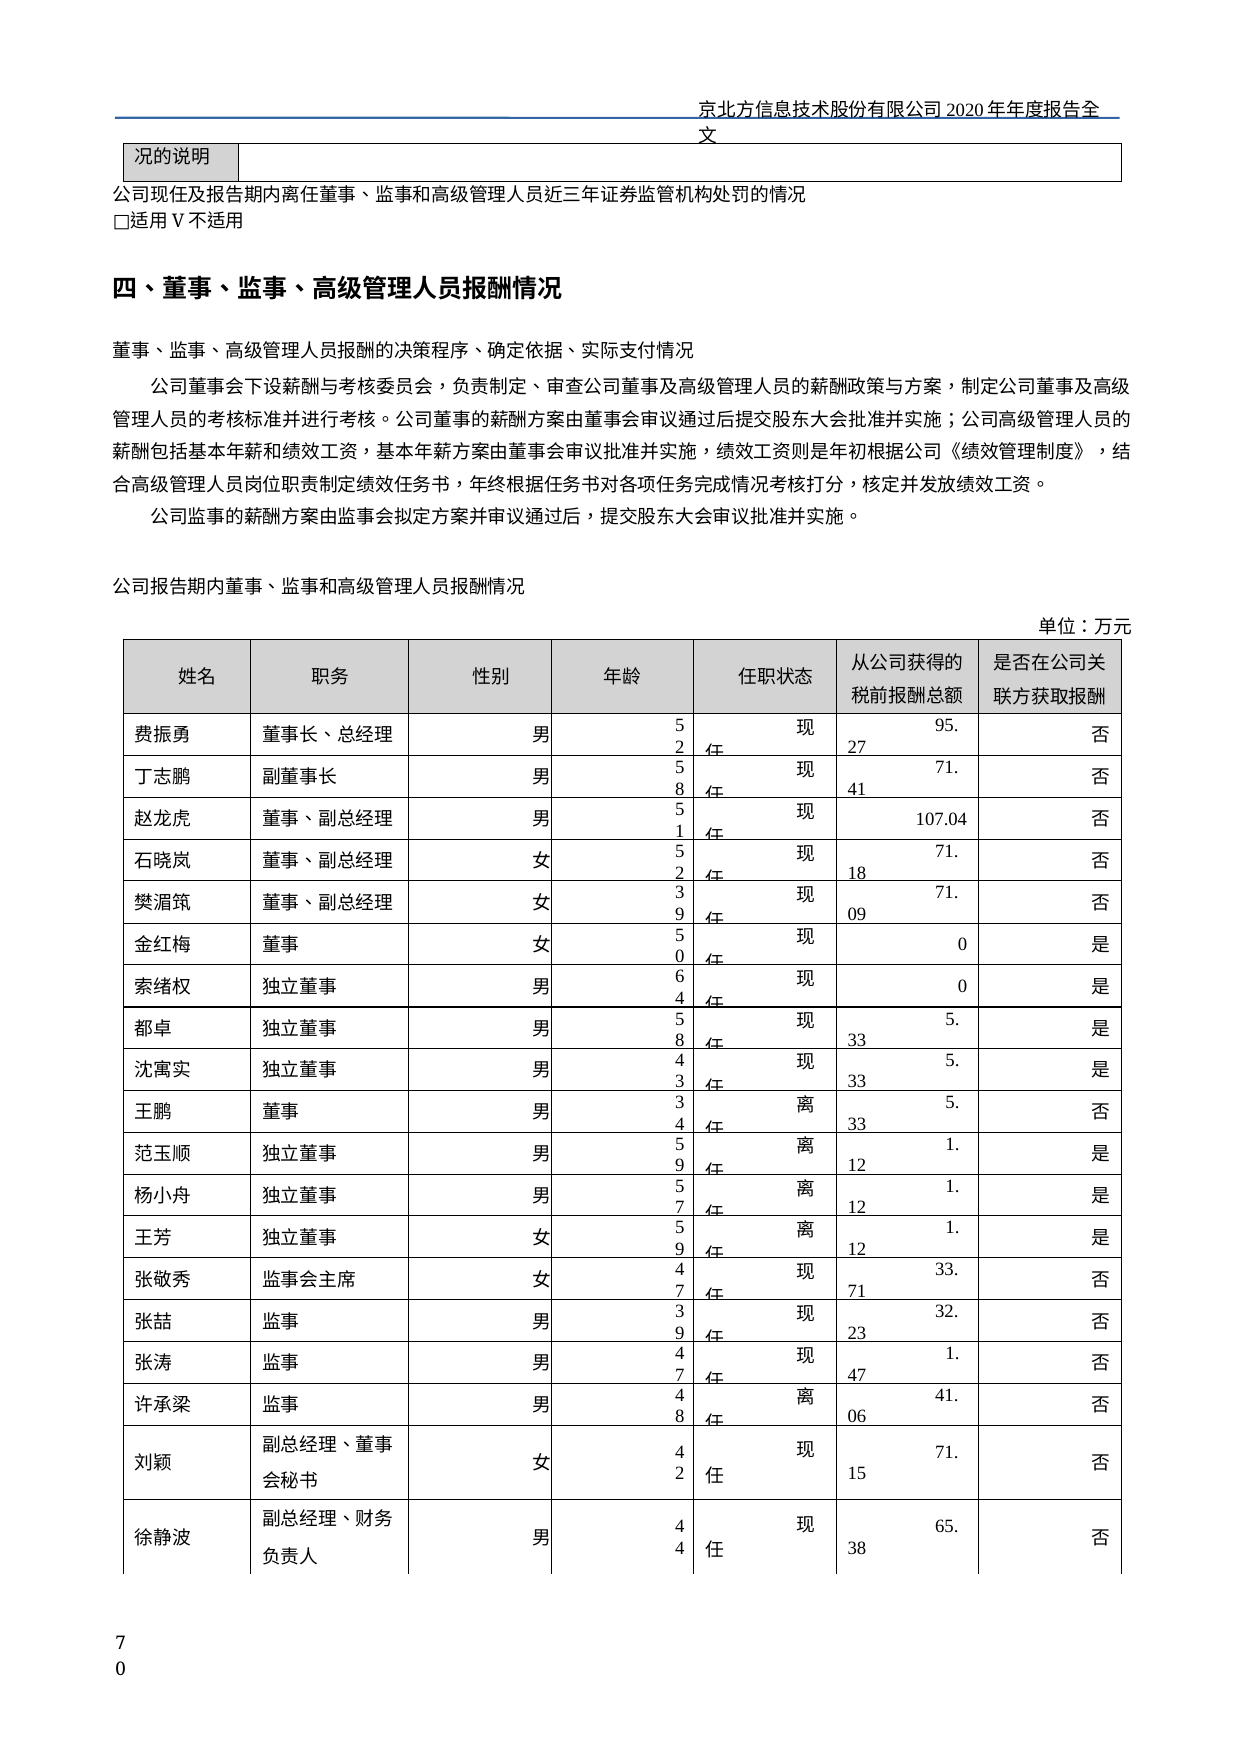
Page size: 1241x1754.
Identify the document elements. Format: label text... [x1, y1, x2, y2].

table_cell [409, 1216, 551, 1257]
text 四、董事、监事、高级管理人员报酬情况 [113, 270, 1132, 304]
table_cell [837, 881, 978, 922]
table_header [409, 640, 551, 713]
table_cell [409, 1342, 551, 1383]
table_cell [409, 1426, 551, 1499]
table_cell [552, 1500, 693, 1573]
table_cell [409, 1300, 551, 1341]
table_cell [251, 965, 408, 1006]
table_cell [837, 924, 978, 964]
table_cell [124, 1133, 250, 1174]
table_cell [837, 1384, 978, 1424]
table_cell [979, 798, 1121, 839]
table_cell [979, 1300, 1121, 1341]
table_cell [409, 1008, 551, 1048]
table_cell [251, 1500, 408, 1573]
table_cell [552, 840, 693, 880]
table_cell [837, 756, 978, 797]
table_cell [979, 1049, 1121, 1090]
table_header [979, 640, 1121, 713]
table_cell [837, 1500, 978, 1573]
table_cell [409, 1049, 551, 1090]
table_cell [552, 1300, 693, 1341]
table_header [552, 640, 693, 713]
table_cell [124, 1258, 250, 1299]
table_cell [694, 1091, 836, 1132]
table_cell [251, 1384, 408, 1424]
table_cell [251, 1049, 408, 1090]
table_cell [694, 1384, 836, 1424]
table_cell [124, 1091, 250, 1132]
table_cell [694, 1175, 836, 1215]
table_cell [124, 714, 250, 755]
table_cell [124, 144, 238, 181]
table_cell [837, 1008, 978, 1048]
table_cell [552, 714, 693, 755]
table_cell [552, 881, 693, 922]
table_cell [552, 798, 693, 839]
text 公司现任及报告期内离任董事、监事和高级管理人员近三年证券监管机构处罚的情况 [113, 182, 1132, 207]
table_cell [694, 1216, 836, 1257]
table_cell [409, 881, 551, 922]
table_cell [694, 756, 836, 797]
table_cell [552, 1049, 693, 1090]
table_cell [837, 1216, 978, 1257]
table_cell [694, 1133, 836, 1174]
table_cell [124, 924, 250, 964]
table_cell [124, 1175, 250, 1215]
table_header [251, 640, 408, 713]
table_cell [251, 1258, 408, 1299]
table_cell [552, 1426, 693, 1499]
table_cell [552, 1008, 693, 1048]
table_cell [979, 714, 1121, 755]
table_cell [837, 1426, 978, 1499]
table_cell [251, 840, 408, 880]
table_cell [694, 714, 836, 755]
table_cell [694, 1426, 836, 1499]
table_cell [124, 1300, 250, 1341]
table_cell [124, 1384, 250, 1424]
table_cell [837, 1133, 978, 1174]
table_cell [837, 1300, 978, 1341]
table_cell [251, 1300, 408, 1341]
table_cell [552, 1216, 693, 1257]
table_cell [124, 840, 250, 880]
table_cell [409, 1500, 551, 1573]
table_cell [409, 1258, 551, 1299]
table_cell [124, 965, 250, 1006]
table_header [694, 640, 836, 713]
text 公司监事的薪酬方案由监事会拟定方案并审议通过后，提交股东大会审议批准并实施。 [113, 498, 1132, 531]
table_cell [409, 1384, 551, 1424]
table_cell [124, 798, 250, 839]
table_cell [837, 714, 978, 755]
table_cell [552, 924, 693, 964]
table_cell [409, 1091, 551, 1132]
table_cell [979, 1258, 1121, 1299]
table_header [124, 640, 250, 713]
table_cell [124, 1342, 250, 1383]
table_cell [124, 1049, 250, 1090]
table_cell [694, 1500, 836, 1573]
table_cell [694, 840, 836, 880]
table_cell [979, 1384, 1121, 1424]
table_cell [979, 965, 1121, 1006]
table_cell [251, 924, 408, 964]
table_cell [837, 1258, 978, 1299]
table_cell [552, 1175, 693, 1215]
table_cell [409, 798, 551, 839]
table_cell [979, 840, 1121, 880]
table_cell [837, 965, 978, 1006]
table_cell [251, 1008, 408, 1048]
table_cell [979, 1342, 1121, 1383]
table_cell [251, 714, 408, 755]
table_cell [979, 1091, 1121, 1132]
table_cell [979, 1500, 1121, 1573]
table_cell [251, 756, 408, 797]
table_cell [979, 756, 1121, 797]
text 公司报告期内董事、监事和高级管理人员报酬情况 [113, 568, 1132, 601]
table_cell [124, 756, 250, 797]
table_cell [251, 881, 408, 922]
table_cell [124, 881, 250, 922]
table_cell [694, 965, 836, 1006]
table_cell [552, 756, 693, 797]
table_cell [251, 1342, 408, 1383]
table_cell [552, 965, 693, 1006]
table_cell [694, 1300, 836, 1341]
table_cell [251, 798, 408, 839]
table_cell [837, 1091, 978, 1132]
text 单位：万元 [113, 613, 1132, 638]
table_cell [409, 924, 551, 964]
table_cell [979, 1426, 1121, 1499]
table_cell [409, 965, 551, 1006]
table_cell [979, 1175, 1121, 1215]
text □适用V不适用 [113, 207, 1132, 233]
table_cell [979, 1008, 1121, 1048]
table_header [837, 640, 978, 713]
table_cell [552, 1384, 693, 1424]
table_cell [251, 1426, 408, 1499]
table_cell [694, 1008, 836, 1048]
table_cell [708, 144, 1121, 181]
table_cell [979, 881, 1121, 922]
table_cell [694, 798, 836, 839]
text 公司董事会下设薪酬与考核委员会，负责制定、审查公司董事及高级管理人员的薪酬政策与方案，制定公司董事及高级 管理人员的考核标准并进行考核。公司董事的薪酬方案由董事会审议通过后提交股东大会批准并实施；公司高级管理人员的 薪酬包括基本年薪和绩效工资，基本年薪方案由董事会审议批准并实施，绩效工资则是年初根据公司《绩效管理制度》，结 合高级管理人员岗位职责制定绩效任务书，年终根据任务书对各项任务完成情况考核打分，核定并发放绩效工资。 [113, 368, 1132, 498]
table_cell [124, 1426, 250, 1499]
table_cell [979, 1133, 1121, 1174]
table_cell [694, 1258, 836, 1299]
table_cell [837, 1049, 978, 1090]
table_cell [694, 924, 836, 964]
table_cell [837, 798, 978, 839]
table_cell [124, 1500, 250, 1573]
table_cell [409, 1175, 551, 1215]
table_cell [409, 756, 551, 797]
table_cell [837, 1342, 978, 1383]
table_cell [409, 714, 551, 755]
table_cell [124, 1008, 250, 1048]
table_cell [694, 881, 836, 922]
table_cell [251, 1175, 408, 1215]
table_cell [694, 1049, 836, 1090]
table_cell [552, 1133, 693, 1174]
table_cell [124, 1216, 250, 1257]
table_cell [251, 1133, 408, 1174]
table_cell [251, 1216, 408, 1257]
text 董事、监事、高级管理人员报酬的决策程序、确定依据、实际支付情况 [113, 331, 1132, 364]
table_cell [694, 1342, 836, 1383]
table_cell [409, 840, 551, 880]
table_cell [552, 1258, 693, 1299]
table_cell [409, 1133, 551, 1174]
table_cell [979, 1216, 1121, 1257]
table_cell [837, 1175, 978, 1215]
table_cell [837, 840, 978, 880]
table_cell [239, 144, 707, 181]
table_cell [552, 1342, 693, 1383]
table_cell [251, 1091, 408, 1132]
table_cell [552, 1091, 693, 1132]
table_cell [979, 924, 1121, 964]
